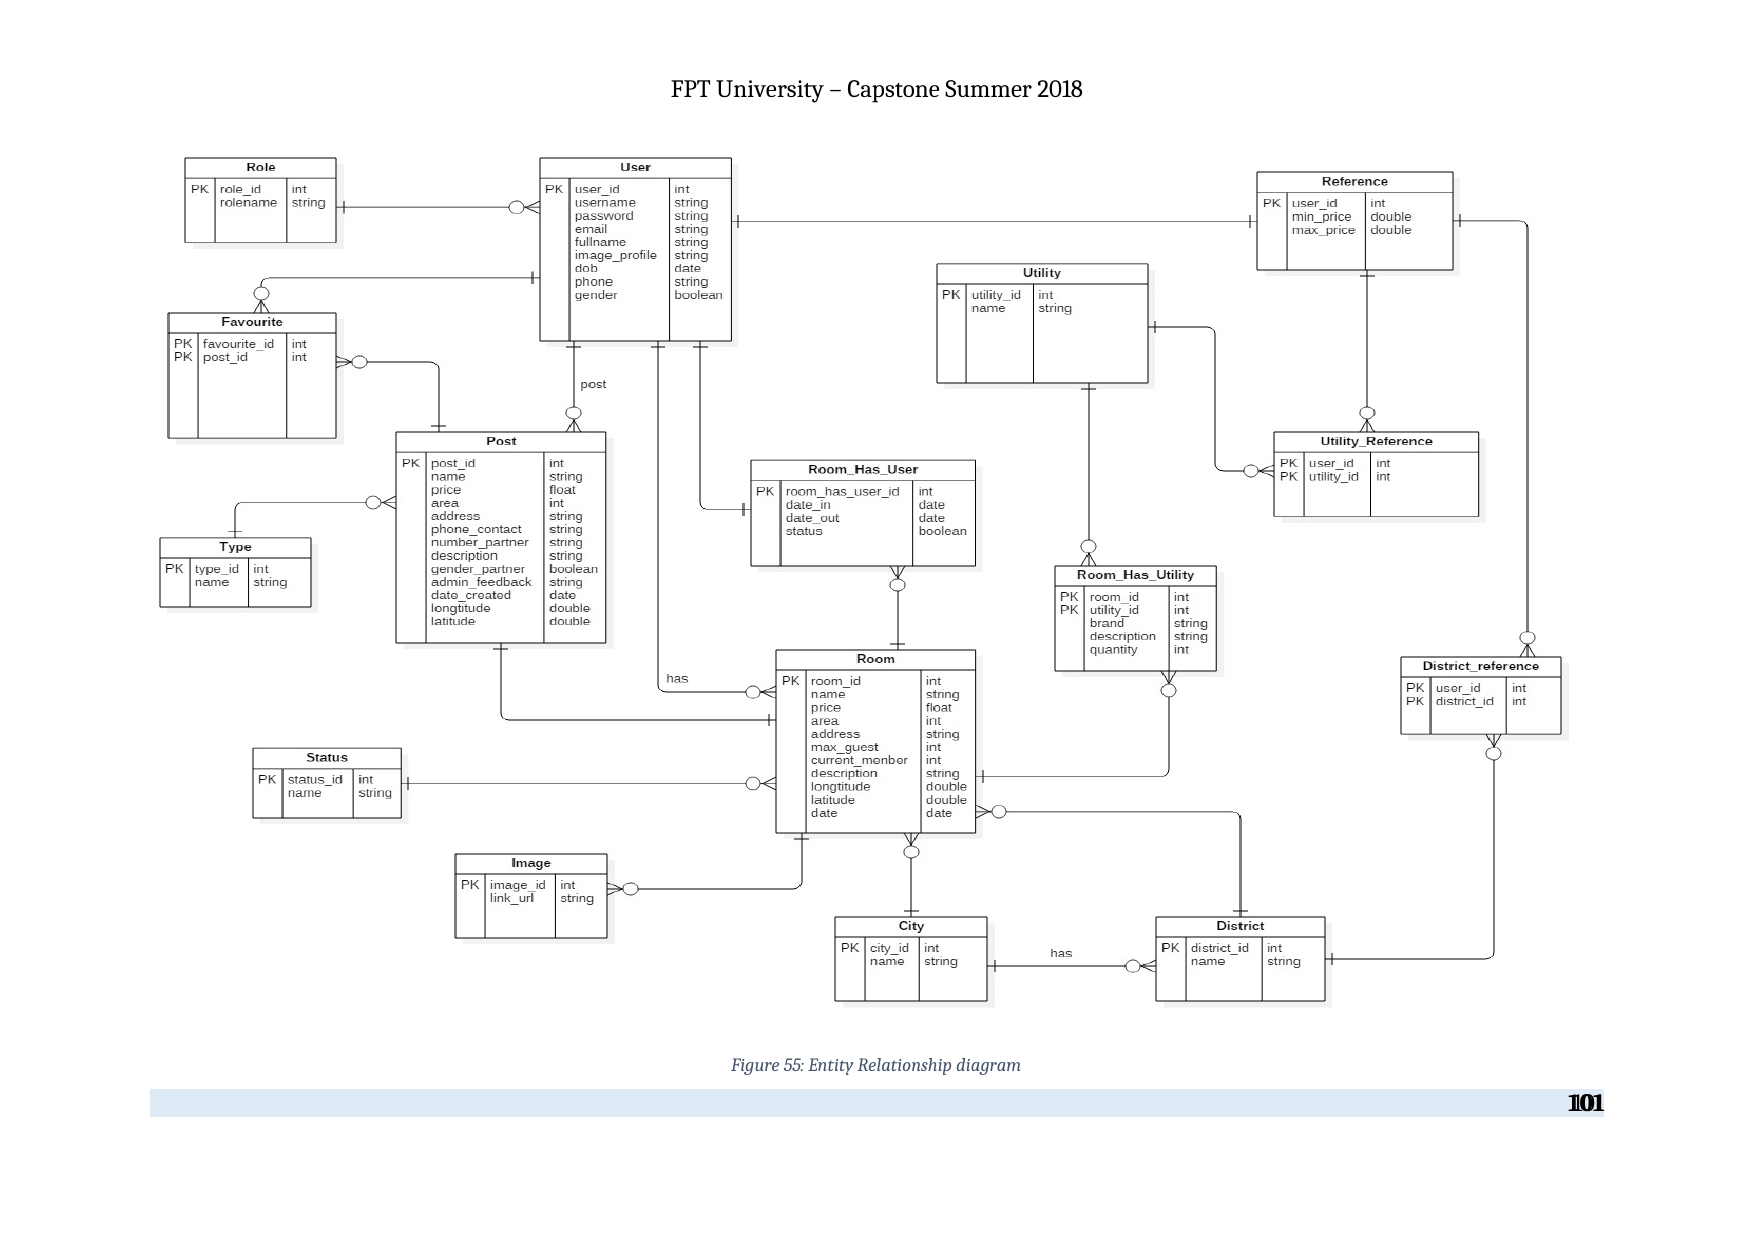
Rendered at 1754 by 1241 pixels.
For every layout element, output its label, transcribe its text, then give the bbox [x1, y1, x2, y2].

text Figure 55: Entity Relationship diagram [150, 1054, 1604, 1076]
picture [150, 150, 1604, 1036]
